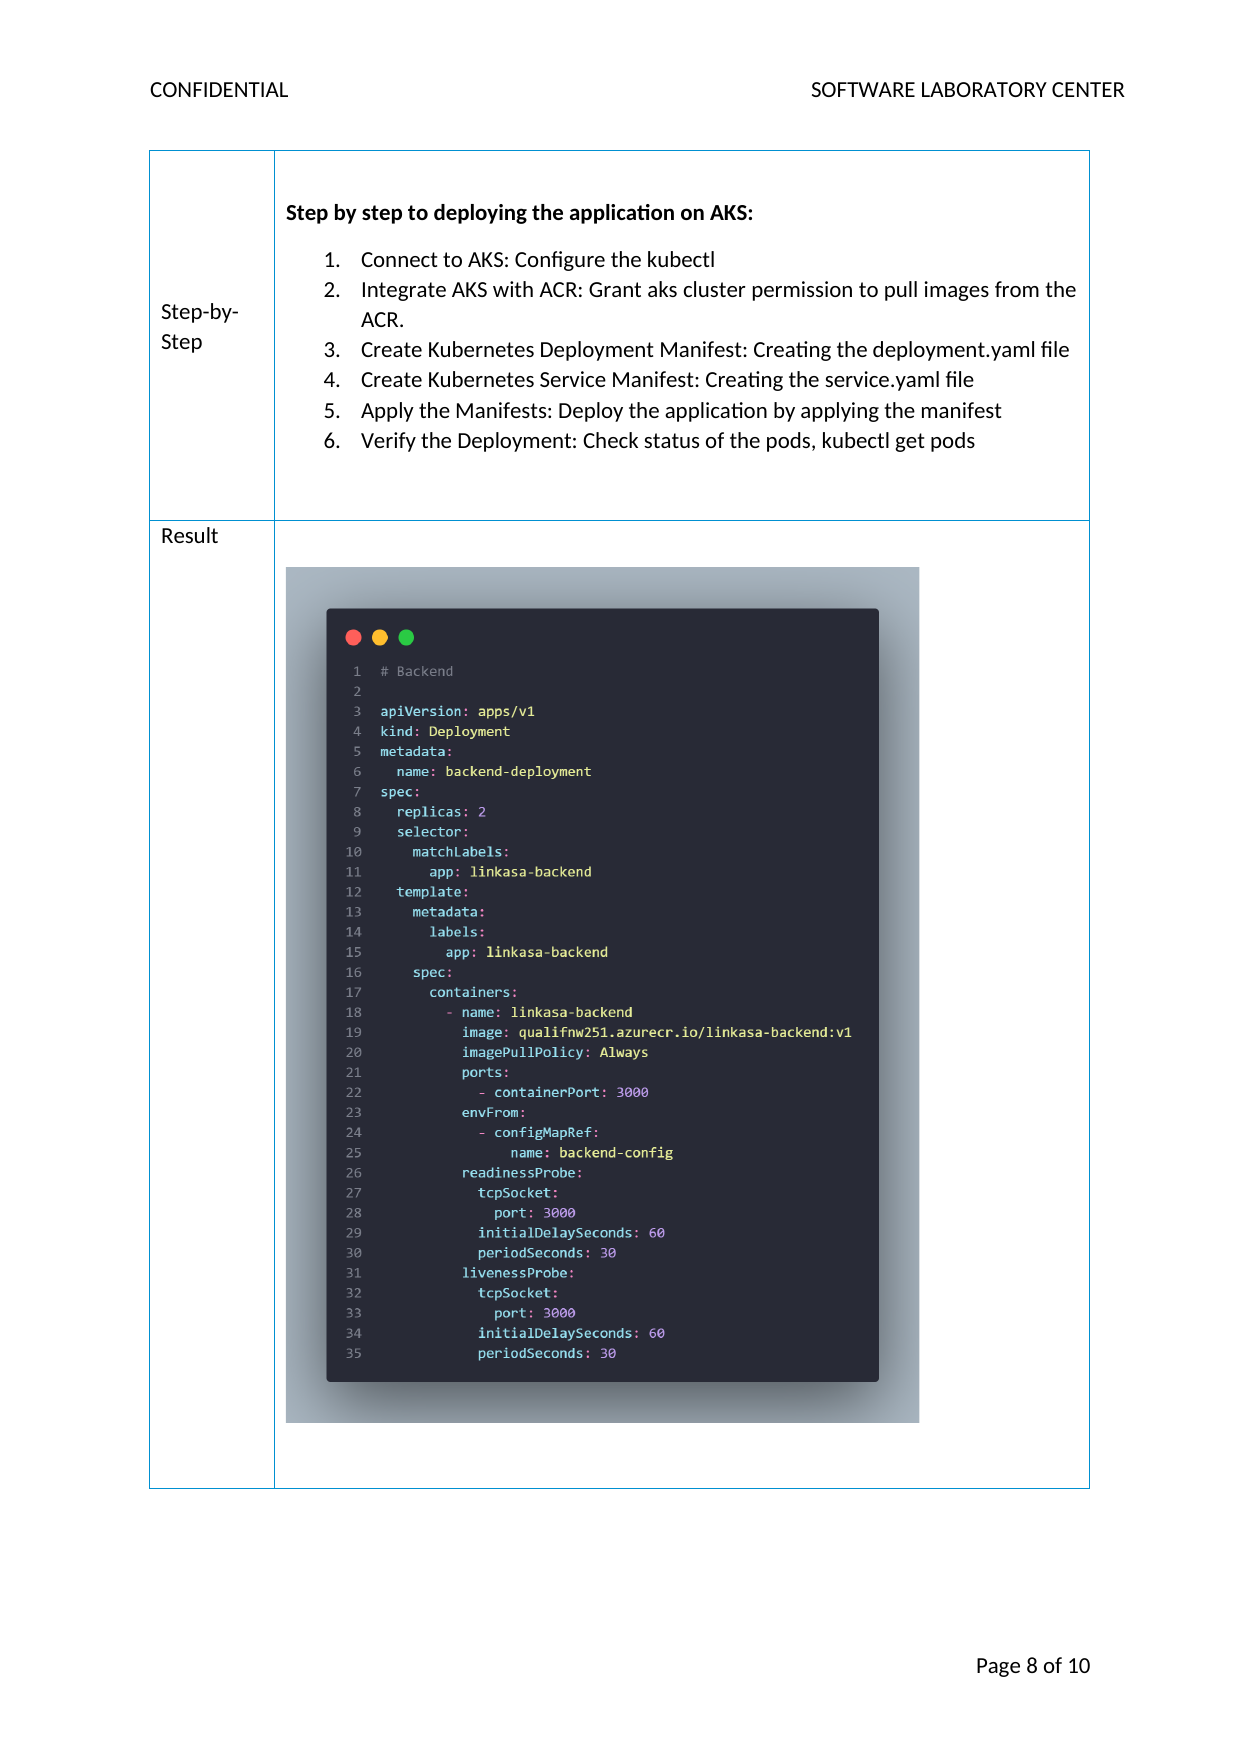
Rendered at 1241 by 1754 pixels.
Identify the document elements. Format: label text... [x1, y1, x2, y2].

picture [285, 567, 920, 1423]
table_cell Step by step to deploying the application on AKS: Connect to AKS: Configure the kubectl Integrate AKS with ACR: Grant aks cluster permission to pull images from the ACR. Create Kubernetes Deployment Manifest: Creating the deployment.yaml file Create Kubernetes Service Manifest: Creating the service.yaml file Apply the Manifests: Deploy the application by applying the manifest Verify the Deployment: Check status of the pods, kubectl get pods [275, 151, 1089, 520]
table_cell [275, 521, 1089, 1488]
table_cell Result [150, 521, 274, 1488]
table_cell Step-by-Step [150, 151, 274, 520]
